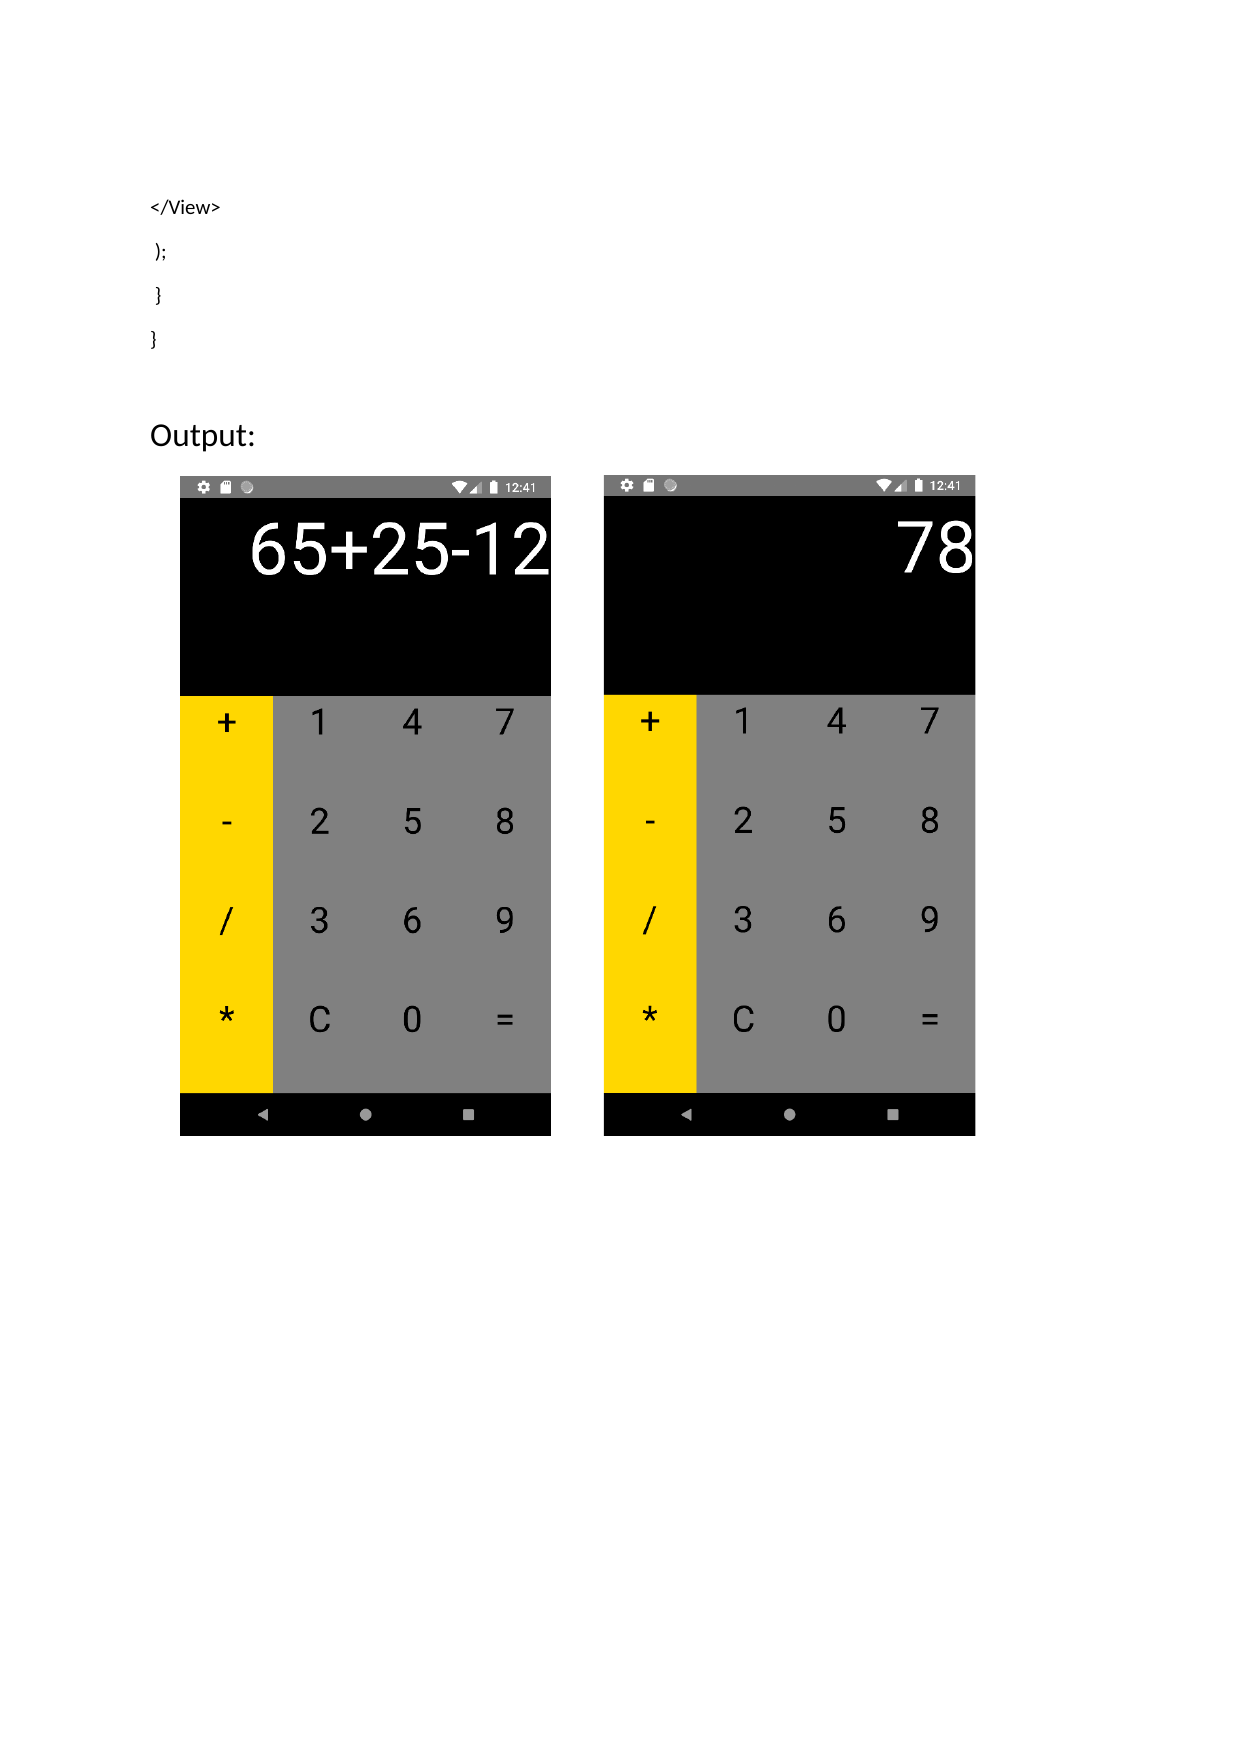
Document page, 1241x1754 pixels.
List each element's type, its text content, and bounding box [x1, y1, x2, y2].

text } [150, 282, 1090, 308]
picture [180, 476, 551, 1136]
text Output: [150, 414, 1090, 455]
text ); [150, 238, 1090, 263]
picture [603, 475, 976, 1136]
text </View> [150, 194, 1090, 219]
text } [150, 326, 1090, 352]
